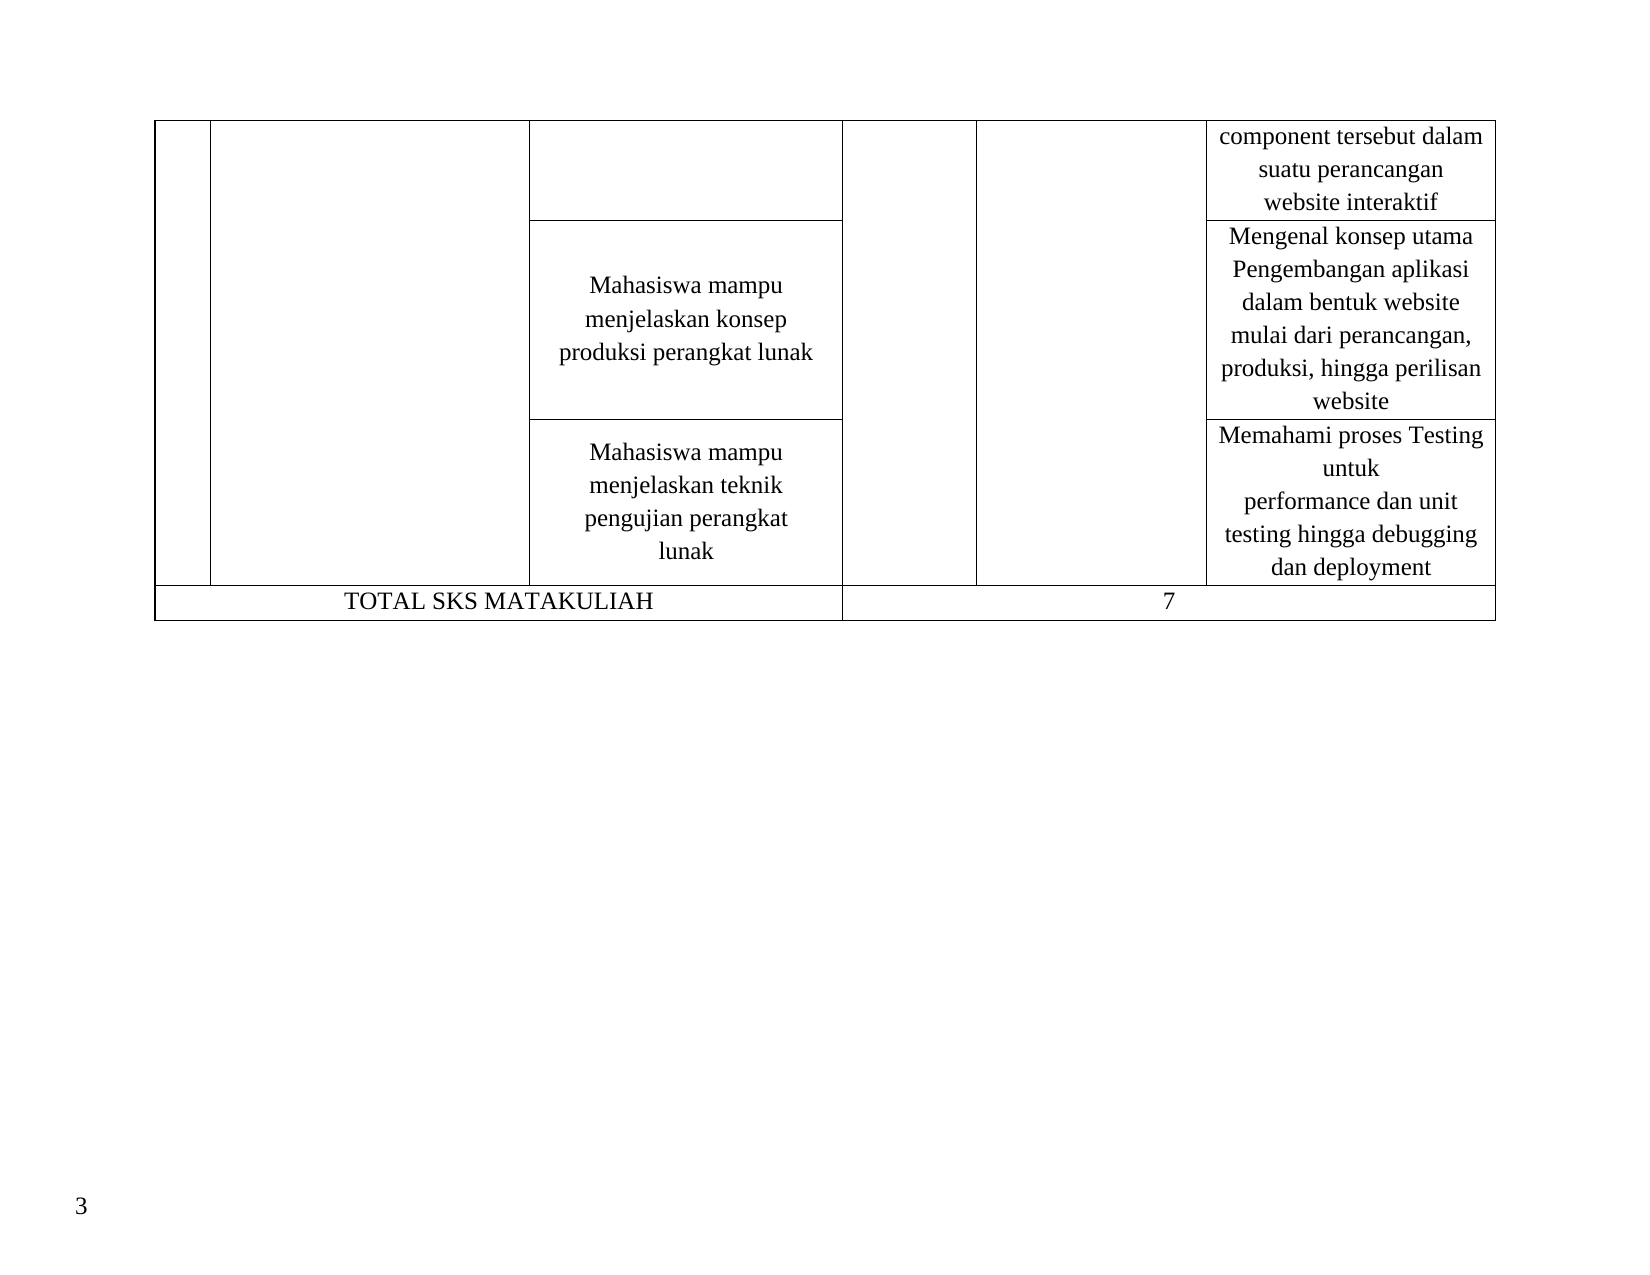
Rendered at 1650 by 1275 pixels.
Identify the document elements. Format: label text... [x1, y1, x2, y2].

table_cell Mengenal konsep utama Pengembangan aplikasi dalam bentuk website mulai dari perancangan, produksi, hingga perilisan website [1207, 221, 1495, 419]
table_cell 7 [843, 586, 1495, 619]
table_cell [1207, 121, 1495, 220]
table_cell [211, 121, 529, 585]
table_cell 2 [156, 121, 210, 585]
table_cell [530, 121, 842, 220]
table_cell Memahami proses Testing untuk performance dan unit testing hingga debugging dan deployment [1207, 420, 1495, 585]
table_cell 3 [843, 121, 976, 585]
table_cell Mahasiswa mampu menjelaskan teknik pengujian perangkat lunak [530, 420, 842, 585]
table_cell TOTAL SKS MATAKULIAH [156, 586, 842, 619]
table_cell Mahasiswa mampu menjelaskan konsep produksi perangkat lunak [530, 221, 842, 419]
table_cell [977, 121, 1206, 585]
